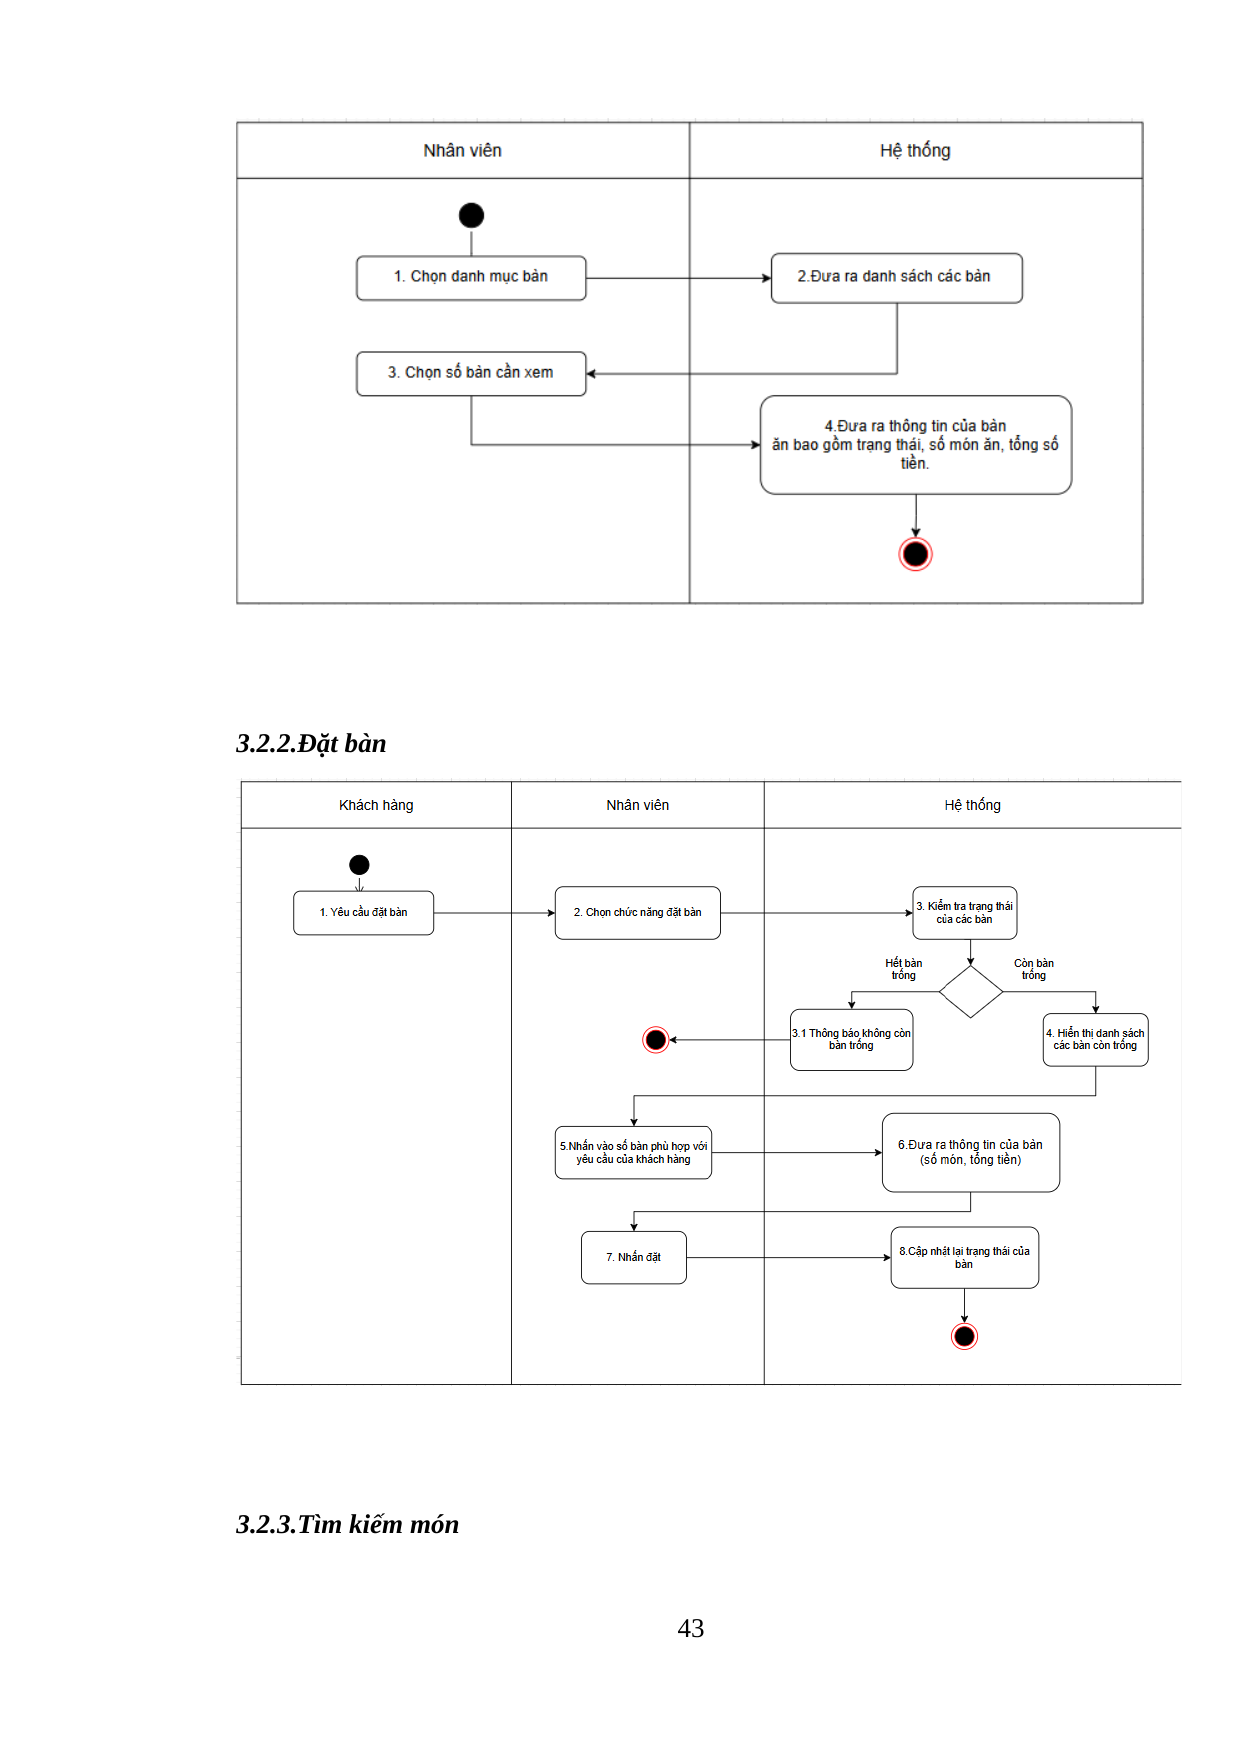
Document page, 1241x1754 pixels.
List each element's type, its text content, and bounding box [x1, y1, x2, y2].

text 3.2.2.Đặt bàn [177, 727, 1122, 758]
picture [236, 778, 1182, 1386]
picture [236, 118, 1144, 605]
text 3.2.3.Tìm kiếm món [177, 1508, 1122, 1539]
